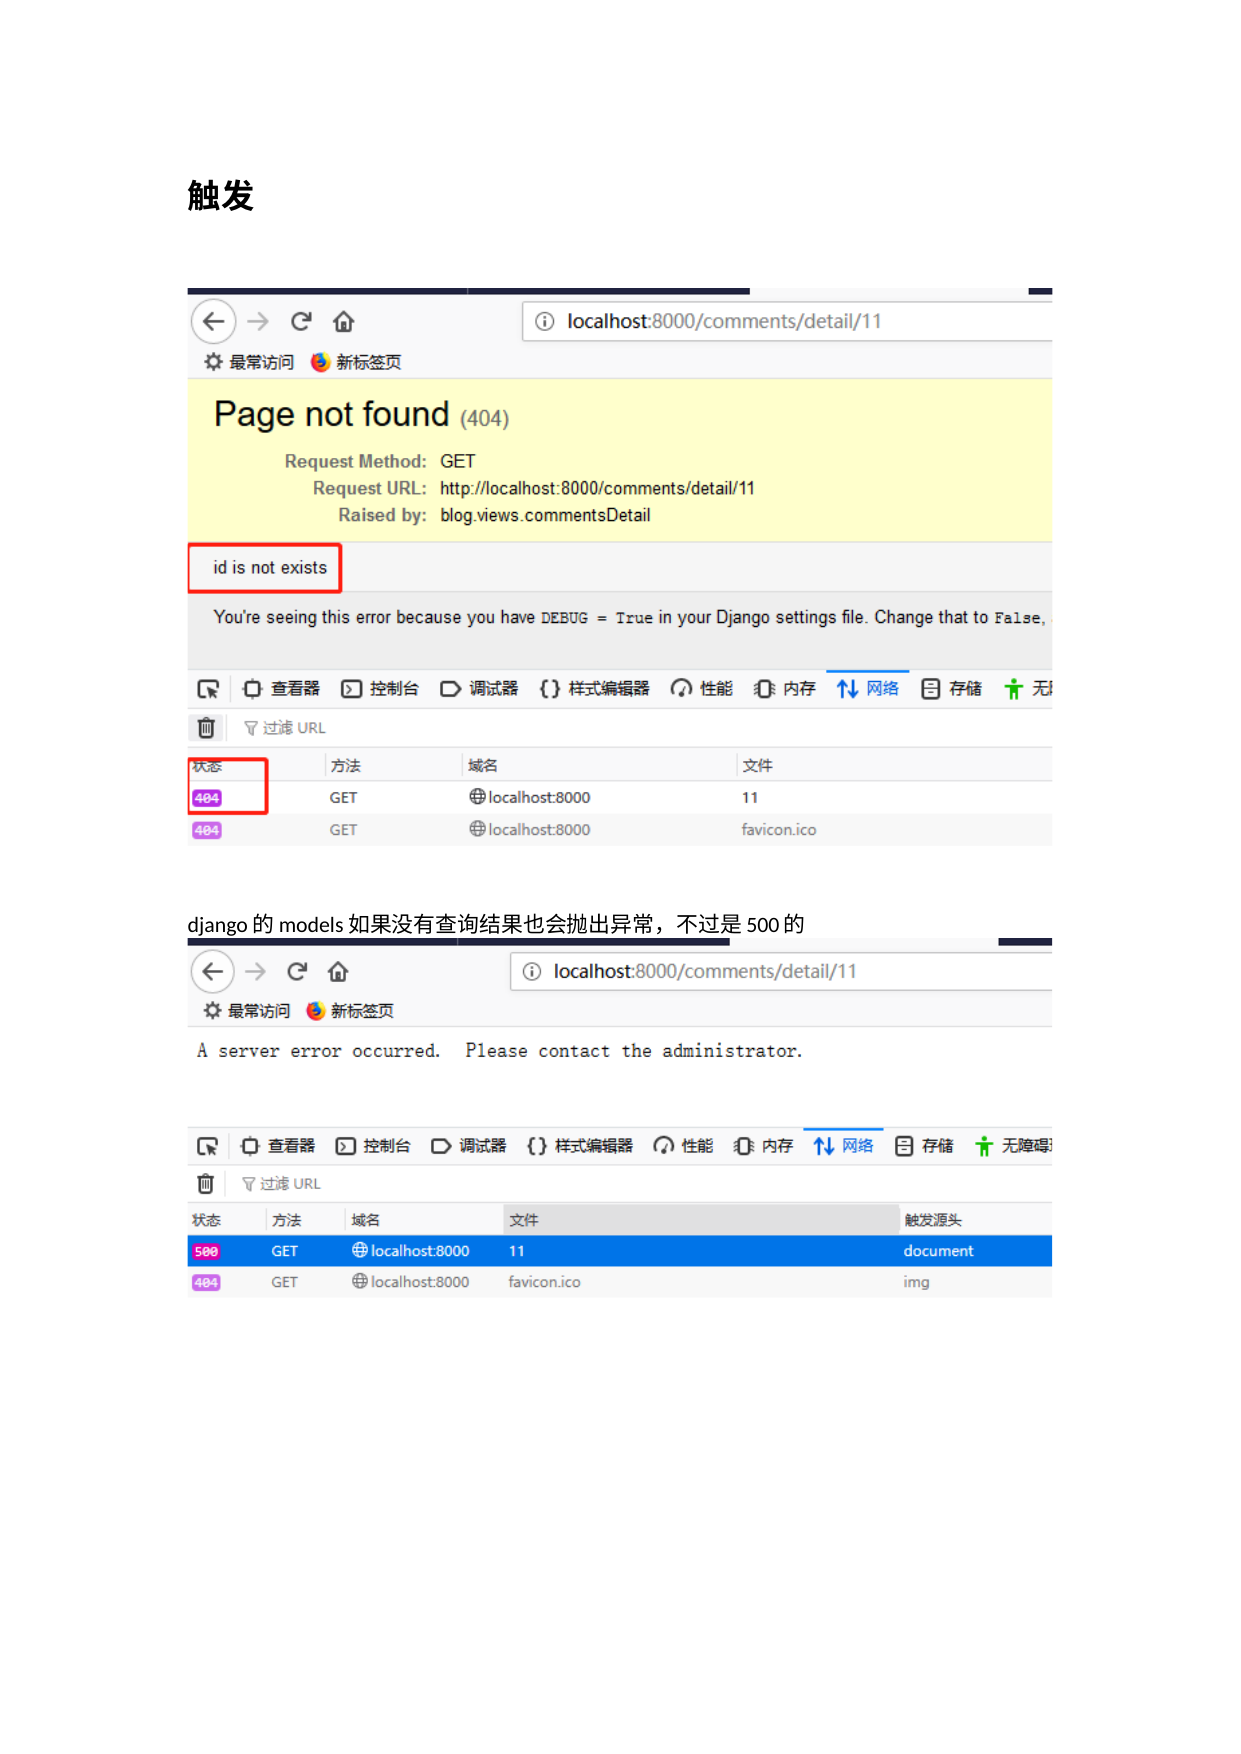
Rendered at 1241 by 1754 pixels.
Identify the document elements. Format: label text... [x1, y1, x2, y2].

picture [187, 288, 1053, 905]
picture [187, 938, 1053, 1352]
text django的models如果没有查询结果也会抛出异常，不过是500的 [187, 906, 1053, 938]
subtitle 触发 [187, 162, 1053, 227]
